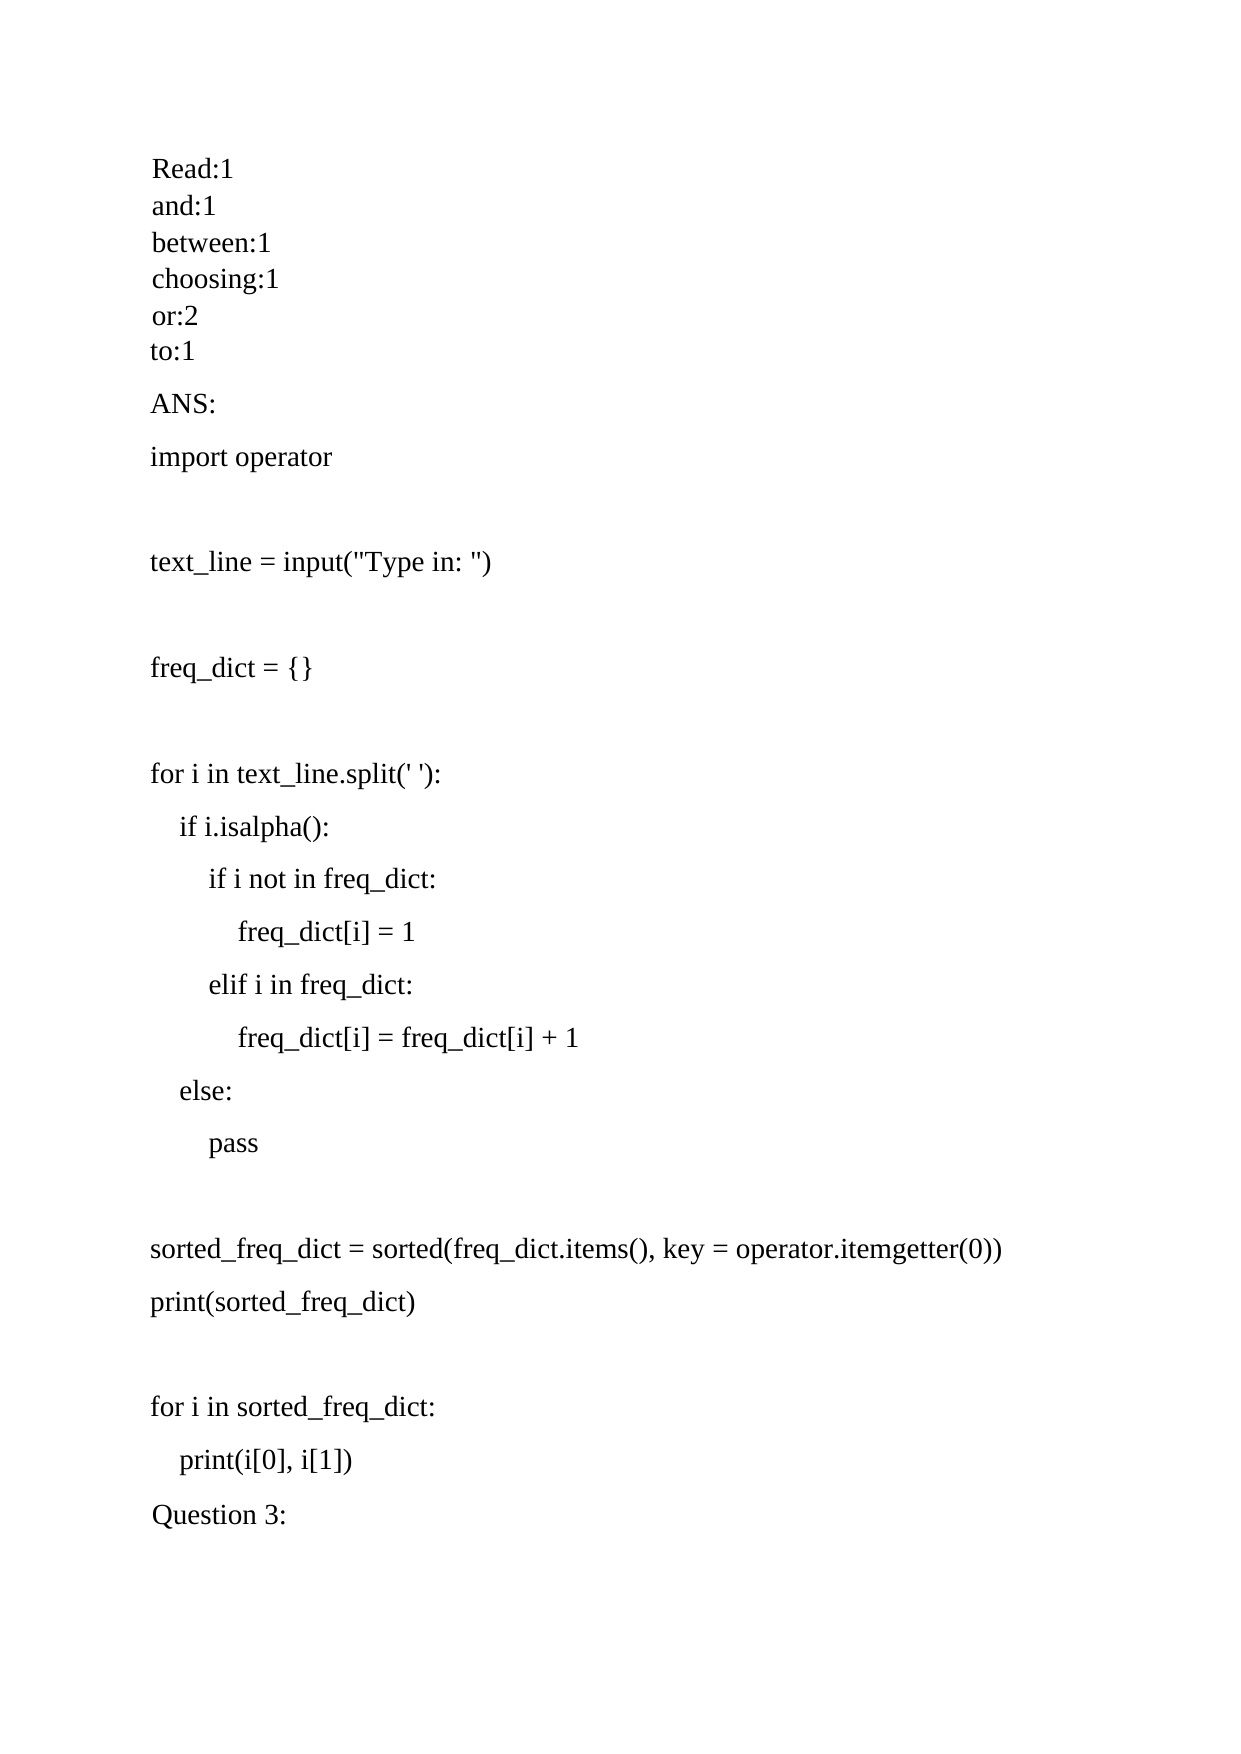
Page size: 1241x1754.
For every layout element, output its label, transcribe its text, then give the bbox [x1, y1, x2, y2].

text text_line = input("Type in: ") [150, 544, 1090, 578]
text ANS: [150, 386, 1090, 420]
table_header Read:1 [150, 150, 242, 187]
text import operator [150, 439, 1090, 472]
table_header and:1 [150, 187, 224, 223]
table_header choosing:1 [150, 260, 287, 297]
text freq_dict = {} [150, 650, 1090, 684]
table_header Question 3: [150, 1495, 295, 1532]
text if i.isalpha(): [150, 809, 1090, 842]
text sorted_freq_dict = sorted(freq_dict.items(), key = operator.itemgetter(0)) [150, 1231, 1090, 1265]
text freq_dict[i] = 1 [150, 914, 1090, 948]
text pass [150, 1126, 1090, 1159]
table_header or:2 [150, 297, 207, 333]
table_header between:1 [150, 223, 279, 260]
text for i in sorted_freq_dict: [150, 1389, 1090, 1423]
text print(i[0], i[1]) [150, 1442, 1090, 1476]
text else: [150, 1073, 1090, 1106]
text print(sorted_freq_dict) [150, 1284, 1090, 1317]
text elif i in freq_dict: [150, 967, 1090, 1001]
text if i not in freq_dict: [150, 861, 1090, 895]
text to:1 [150, 333, 1090, 367]
text freq_dict[i] = freq_dict[i] + 1 [150, 1020, 1090, 1053]
text for i in text_line.split(' '): [150, 756, 1090, 789]
